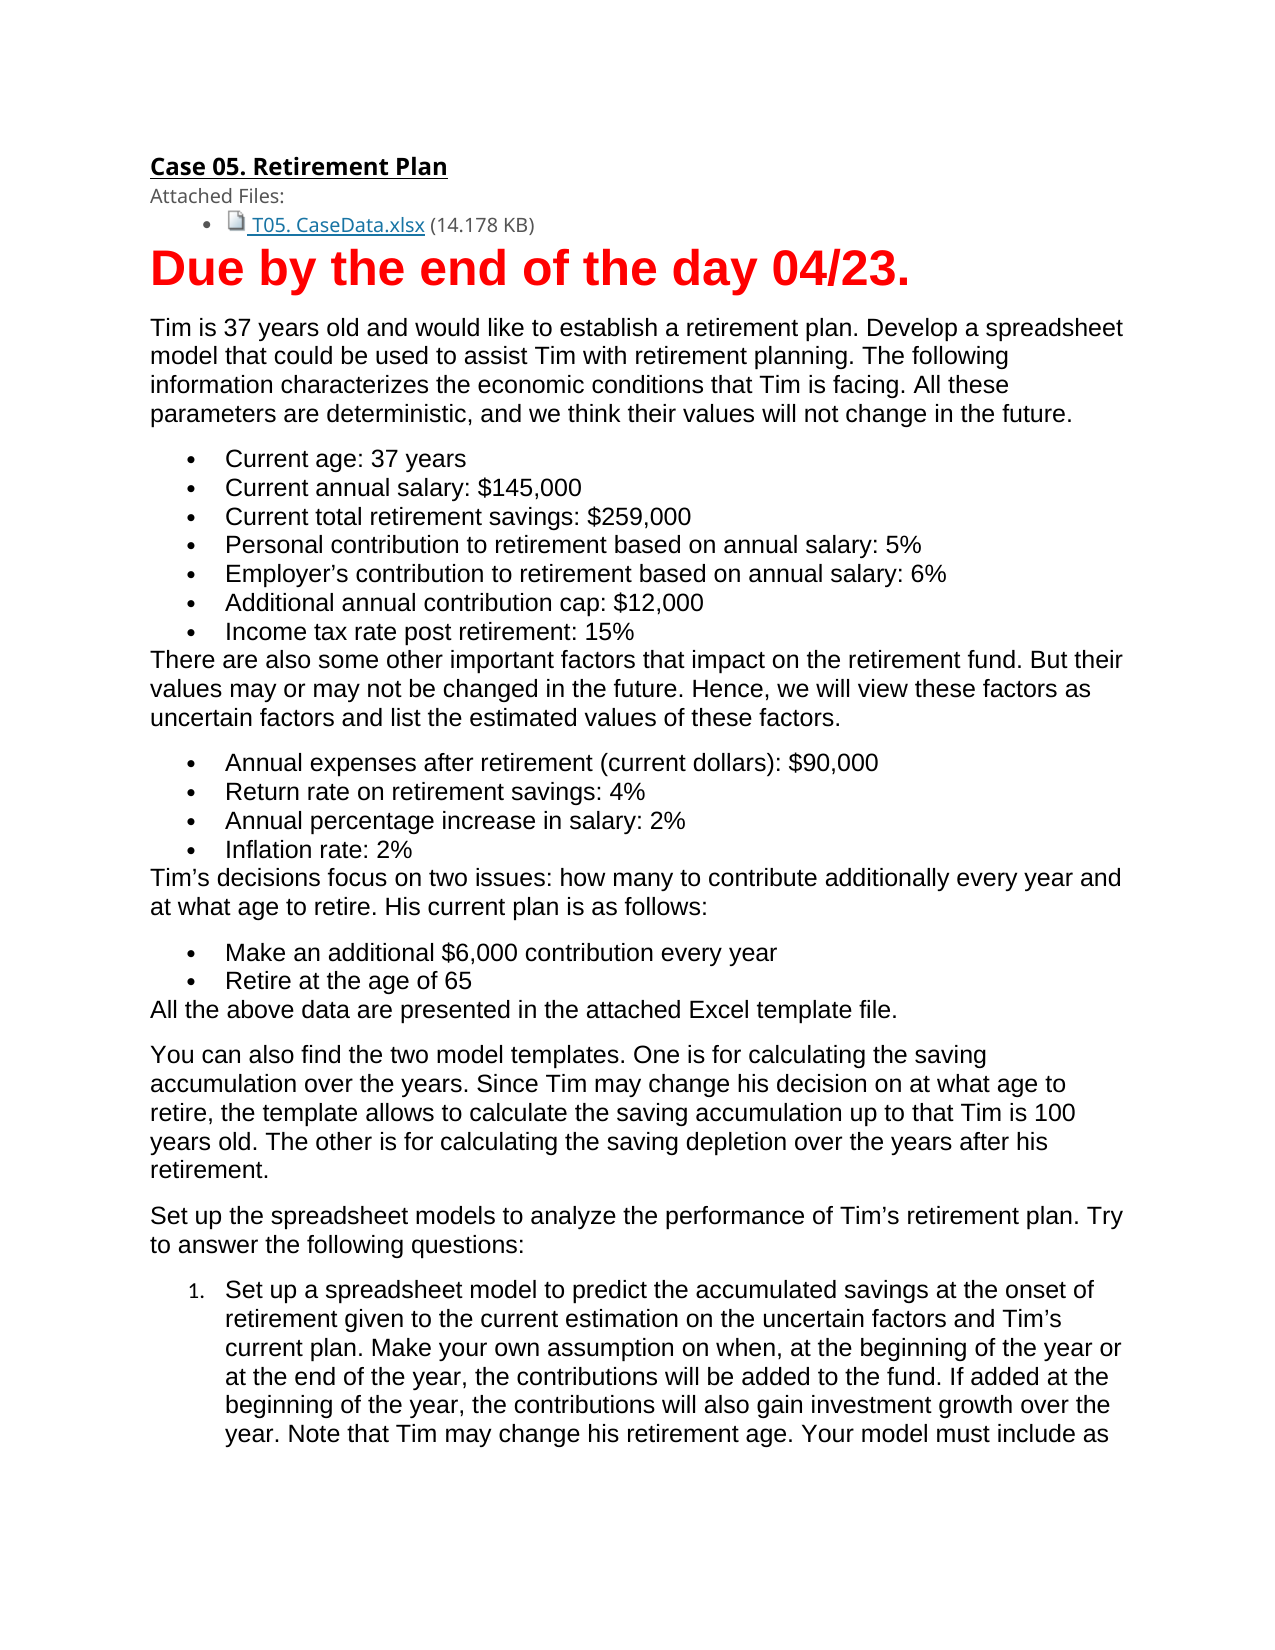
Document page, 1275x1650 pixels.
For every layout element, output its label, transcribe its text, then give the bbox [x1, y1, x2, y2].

text Attached Files: [150, 183, 1125, 209]
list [187, 1275, 1125, 1448]
list T05. CaseData.xlsx (14.178 KB) [203, 209, 1125, 238]
list Employer’s contribution to retirement based on annual salary: 6% [187, 559, 1125, 588]
list Current total retirement savings: $259,000 [187, 502, 1125, 530]
text There are also some other important factors that impact on the retirement fund. But their values may or may not be changed in the future. Hence, we will view these factors as uncertain factors and list the estimated values of these factors. [150, 645, 1125, 732]
text All the above data are presented in the attached Excel template file. [150, 995, 1125, 1024]
list Make an additional $6,000 contribution every year [187, 937, 1125, 966]
text You can also find the two model templates. One is for calculating the saving accumulation over the years. Since Tim may change his decision on at what age to retire, the template allows to calculate the saving accumulation up to that Tim is 100 years old. The other is for calculating the saving depletion over the years after his retirement. [150, 1040, 1125, 1184]
list Return rate on retirement savings: 4% [187, 777, 1125, 806]
list Personal contribution to retirement based on annual salary: 5% [187, 530, 1125, 559]
list Current annual salary: $145,000 [187, 473, 1125, 502]
list Retire at the age of 65 [187, 966, 1125, 995]
picture [225, 209, 247, 233]
list Inflation rate: 2% [187, 834, 1125, 863]
list Additional annual contribution cap: $12,000 [187, 588, 1125, 617]
text Due by the end of the day 04/23. [150, 238, 1125, 296]
text Set up the spreadsheet models to analyze the performance of Tim’s retirement plan. Try to answer the following questions: [150, 1201, 1125, 1258]
list Annual percentage increase in salary: 2% [187, 806, 1125, 834]
text Tim’s decisions focus on two issues: how many to contribute additionally every year and at what age to retire. His current plan is as follows: [150, 863, 1125, 921]
list Current age: 37 years [187, 444, 1125, 473]
list Income tax rate post retirement: 15% [187, 617, 1125, 645]
list Annual expenses after retirement (current dollars): $90,000 [187, 748, 1125, 777]
text Case 05. Retirement Plan [150, 150, 1120, 183]
text Tim is 37 years old and would like to establish a retirement plan. Develop a spreadsheet model that could be used to assist Tim with retirement planning. The following information characterizes the economic conditions that Tim is facing. All these parameters are deterministic, and we think their values will not change in the future. [150, 312, 1125, 427]
